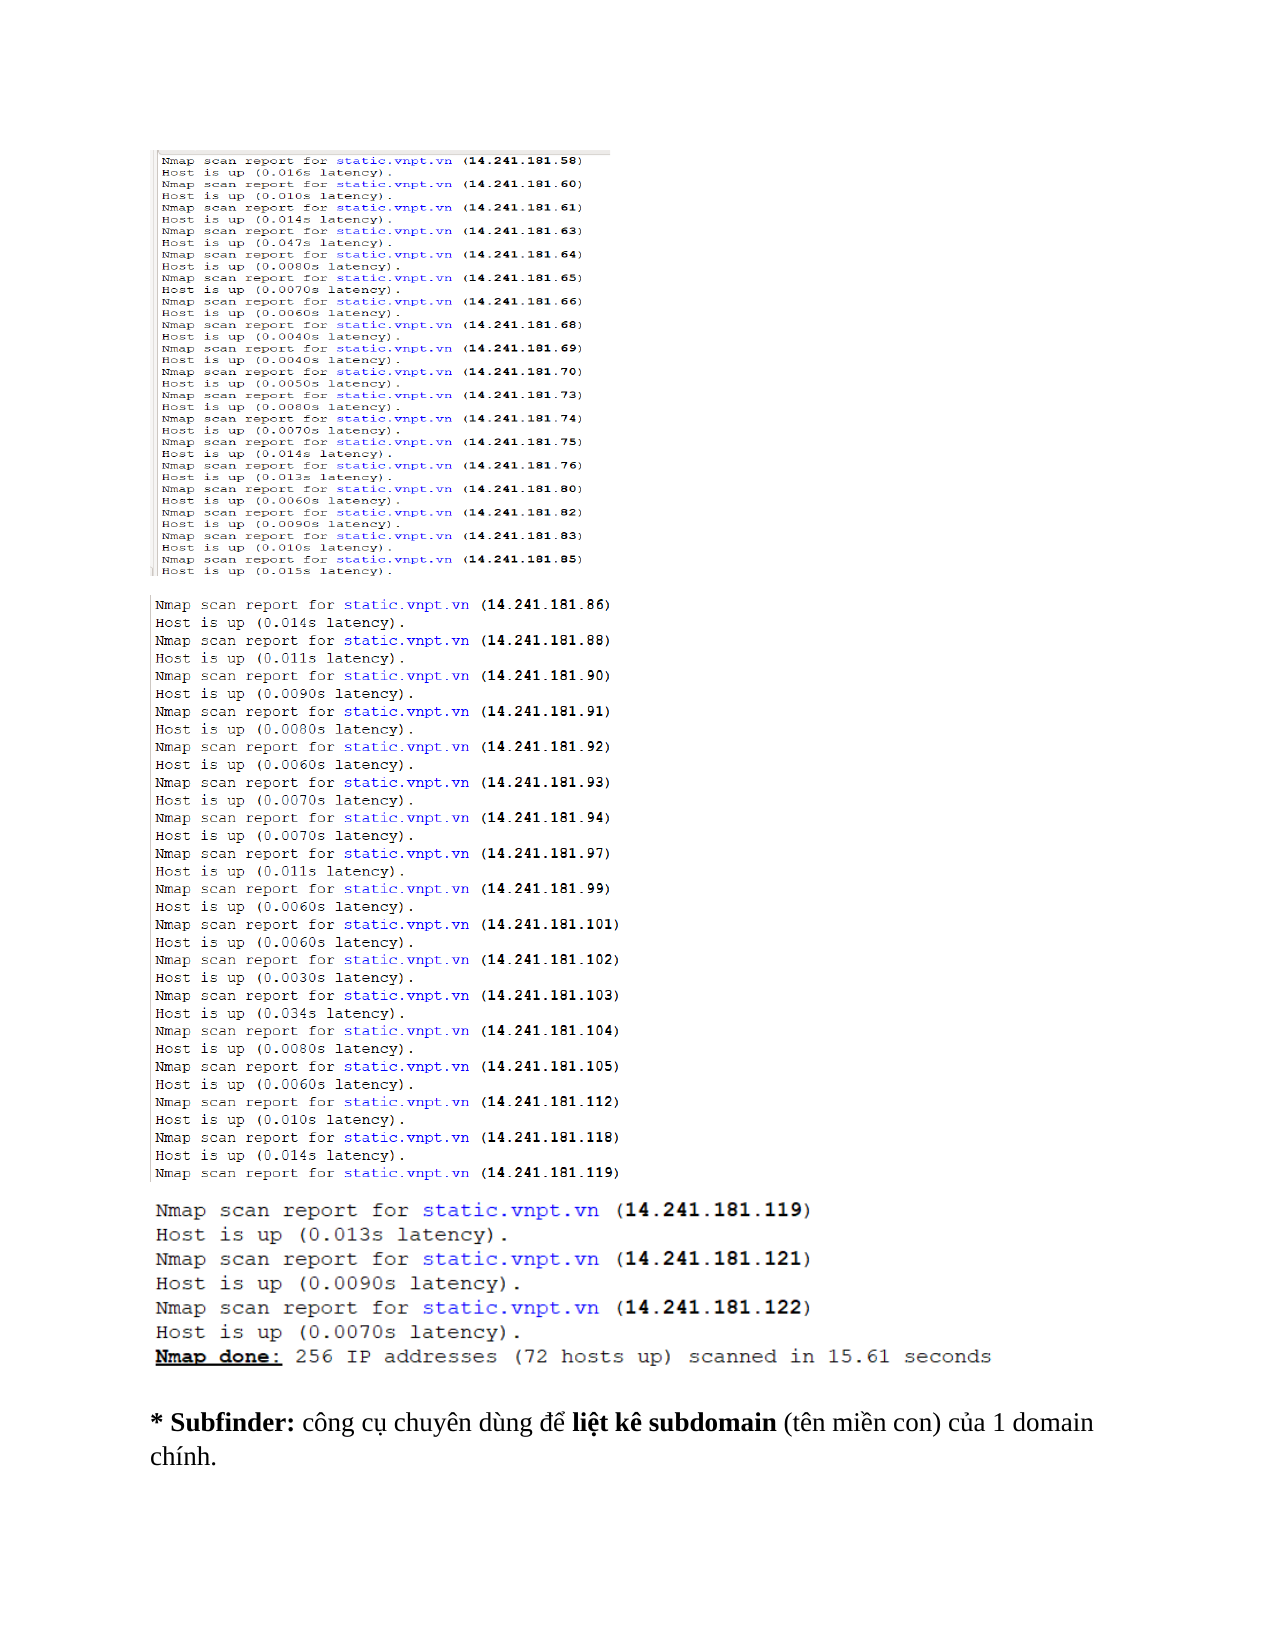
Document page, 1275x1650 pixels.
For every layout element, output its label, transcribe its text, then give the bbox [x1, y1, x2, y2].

picture [150, 150, 611, 576]
text * Subfinder: công cụ chuyên dùng để liệt kê subdomain (tên miền con) của 1 domain chính. [150, 1406, 1125, 1471]
picture [150, 1200, 1125, 1388]
picture [150, 595, 628, 1182]
